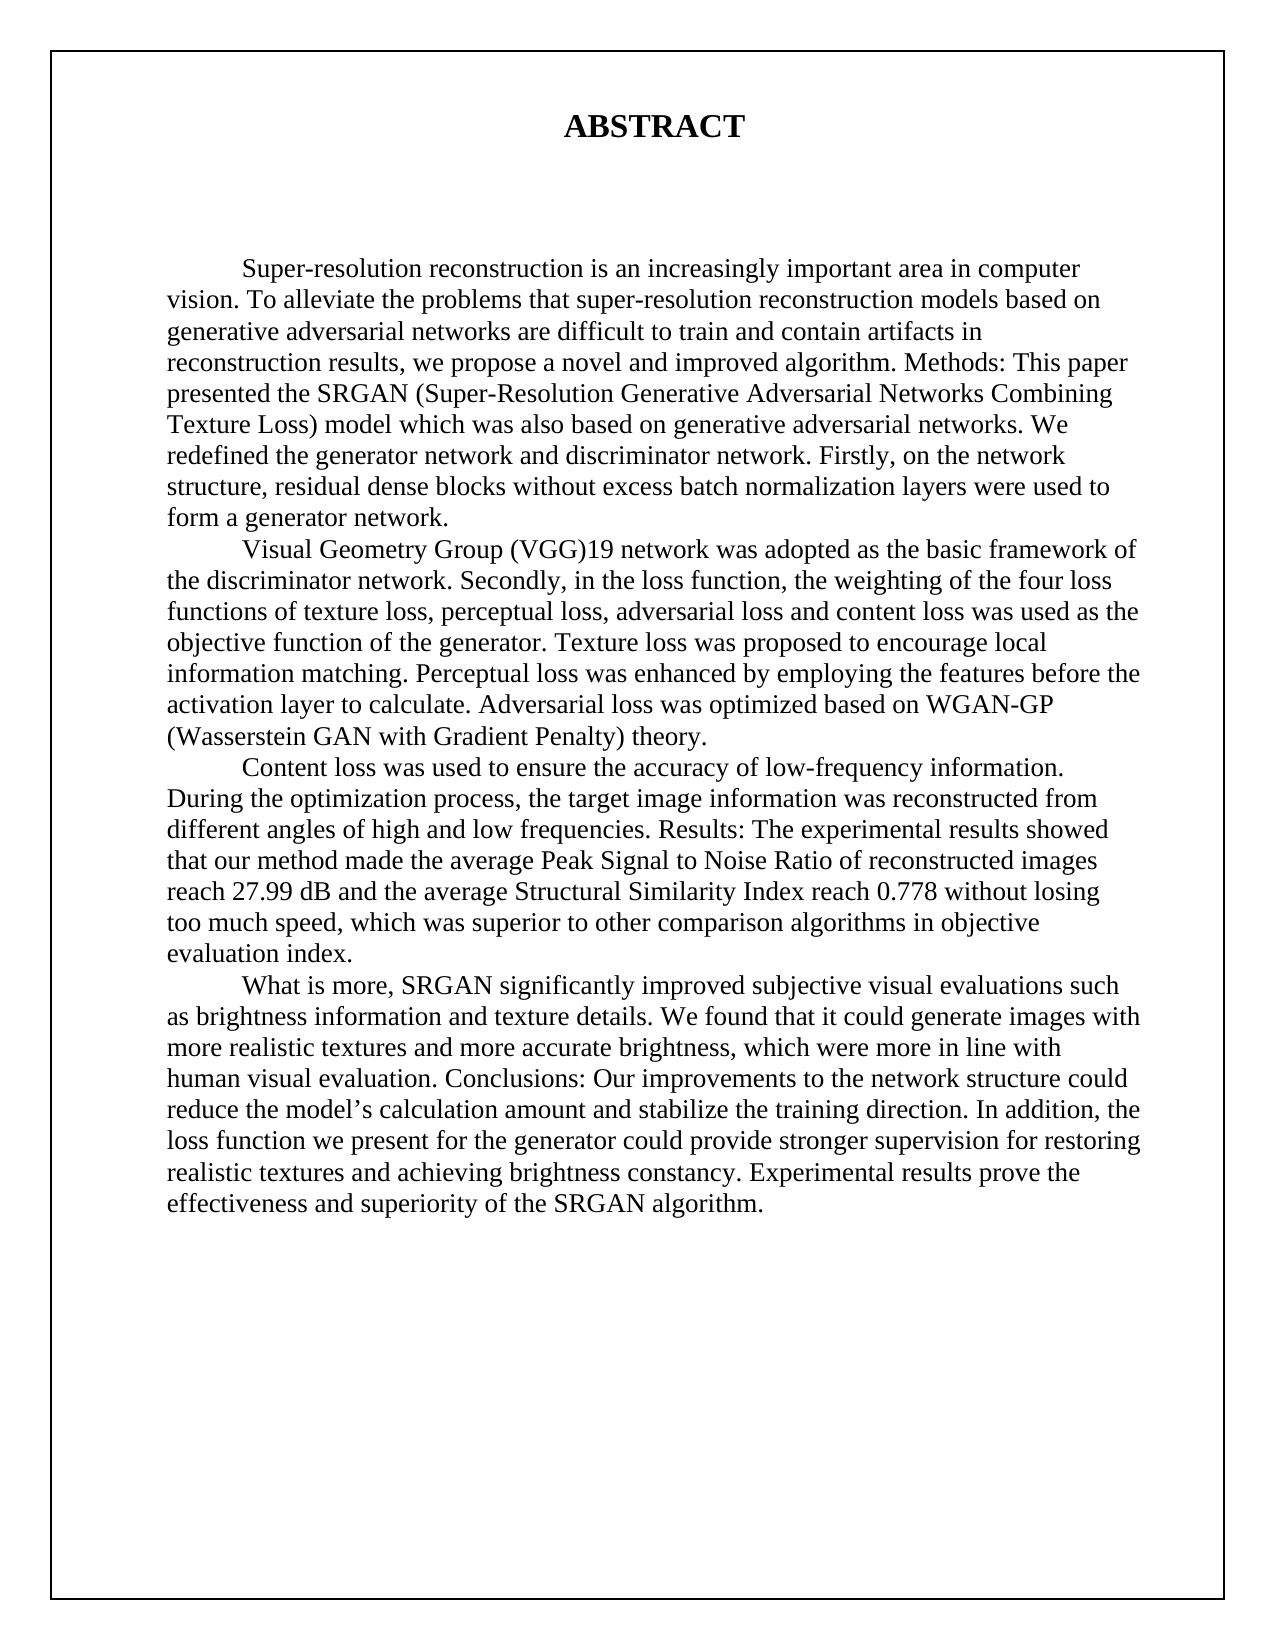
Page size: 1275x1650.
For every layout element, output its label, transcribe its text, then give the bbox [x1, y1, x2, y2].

text Visual Geometry Group (VGG)19 network was adopted as the basic framework of the discriminator network. Secondly, in the loss function, the weighting of the four loss functions of texture loss, perceptual loss, adversarial loss and content loss was used as the objective function of the generator. Texture loss was proposed to encourage local information matching. Perceptual loss was enhanced by employing the features before the activation layer to calculate. Adversarial loss was optimized based on WGAN-GP (Wasserstein GAN with Gradient Penalty) theory. [167, 533, 1142, 751]
text What is more, SRGAN significantly improved subjective visual evaluations such as brightness information and texture details. We found that it could generate images with more realistic textures and more accurate brightness, which were more in line with human visual evaluation. Conclusions: Our improvements to the network structure could reduce the model’s calculation amount and stabilize the training direction. In addition, the loss function we present for the generator could provide stronger supervision for restoring realistic textures and achieving brightness constancy. Experimental results prove the effectiveness and superiority of the SRGAN algorithm. [167, 969, 1142, 1218]
subtitle ABSTRACT [92, 106, 1217, 144]
text Super-resolution reconstruction is an increasingly important area in computer vision. To alleviate the problems that super-resolution reconstruction models based on generative adversarial networks are difficult to train and contain artifacts in reconstruction results, we propose a novel and improved algorithm. Methods: This paper presented the SRGAN (Super-Resolution Generative Adversarial Networks Combining Texture Loss) model which was also based on generative adversarial networks. We redefined the generator network and discriminator network. Firstly, on the network structure, residual dense blocks without excess batch normalization layers were used to form a generator network. [167, 252, 1142, 533]
text Content loss was used to ensure the accuracy of low-frequency information. During the optimization process, the target image information was reconstructed from different angles of high and low frequencies. Results: The experimental results showed that our method made the average Peak Signal to Noise Ratio of reconstructed images reach 27.99 dB and the average Structural Similarity Index reach 0.778 without losing too much speed, which was superior to other comparison algorithms in objective evaluation index. [167, 751, 1142, 969]
